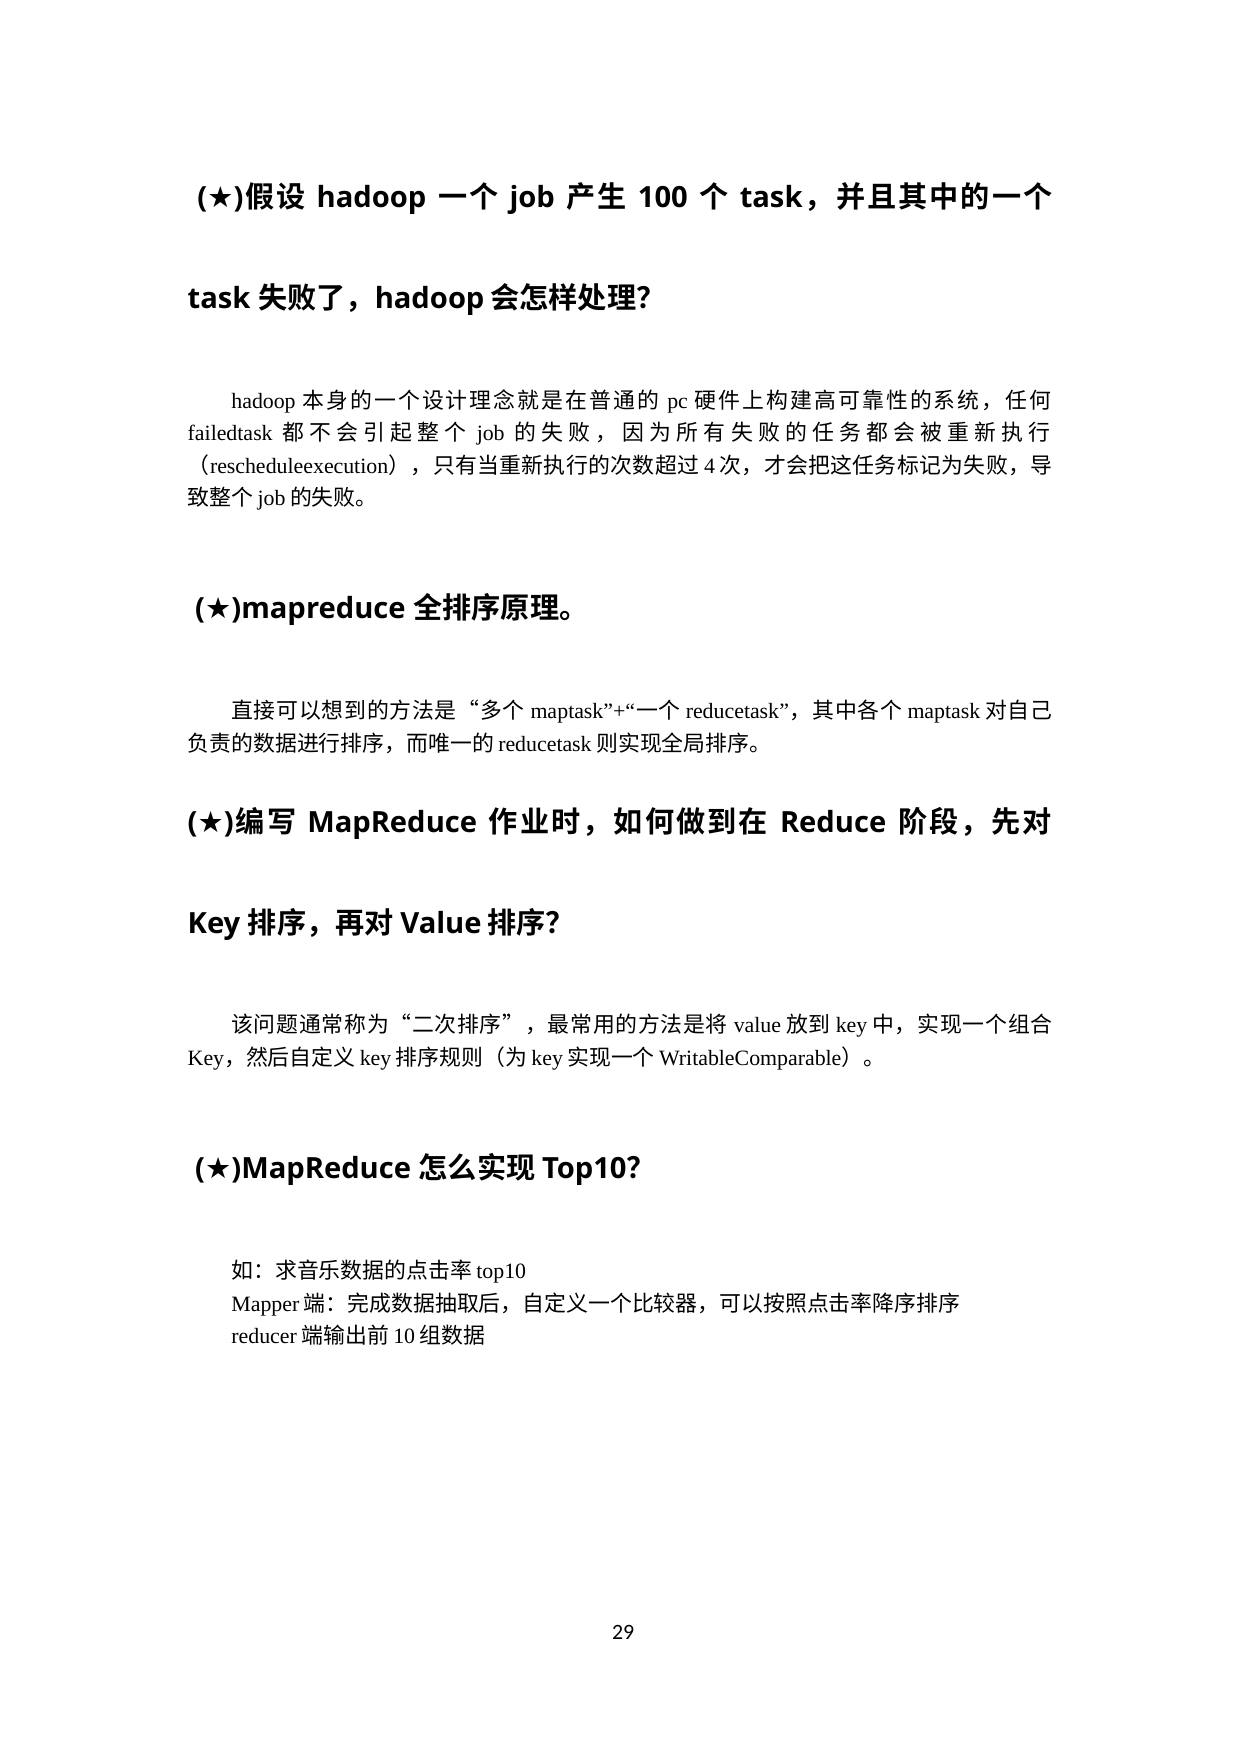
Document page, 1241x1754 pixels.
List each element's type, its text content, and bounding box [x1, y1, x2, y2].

text 直接可以想到的方法是“多个maptask”+“一个reducetask”，其中各个maptask对自己负责的数据进行排序，而唯一的reducetask则实现全局排序。 [187, 693, 1053, 758]
text 该问题通常称为“二次排序”，最常用的方法是将value放到key中，实现一个组合Key，然后自定义key排序规则（为key实现一个WritableComparable）。 [187, 1007, 1053, 1072]
subtitle (★)mapreduce 全排序原理。 [187, 574, 1053, 639]
subtitle (★)假设 hadoop 一个 job 产生 100 个 task，并且其中的一个 task 失败了，hadoop会怎样处理？ [187, 162, 1053, 328]
subtitle (★)编写 MapReduce 作业时，如何做到在 Reduce 阶段，先对 Key 排序，再对 Value排序？ [187, 787, 1053, 953]
text 如：求音乐数据的点击率top10 [187, 1253, 1053, 1285]
text hadoop本身的一个设计理念就是在普通的pc硬件上构建高可靠性的系统，任何failedtask都不会引起整个job的失败，因为所有失败的任务都会被重新执行（rescheduleexecution），只有当重新执行的次数超过4次，才会把这任务标记为失败，导致整个job的失败。 [187, 382, 1053, 512]
subtitle (★)MapReduce 怎么实现 Top10？ [187, 1134, 1053, 1199]
text Mapper端：完成数据抽取后，自定义一个比较器，可以按照点击率降序排序 [187, 1285, 1053, 1318]
text reducer端输出前10组数据 [187, 1318, 1053, 1350]
